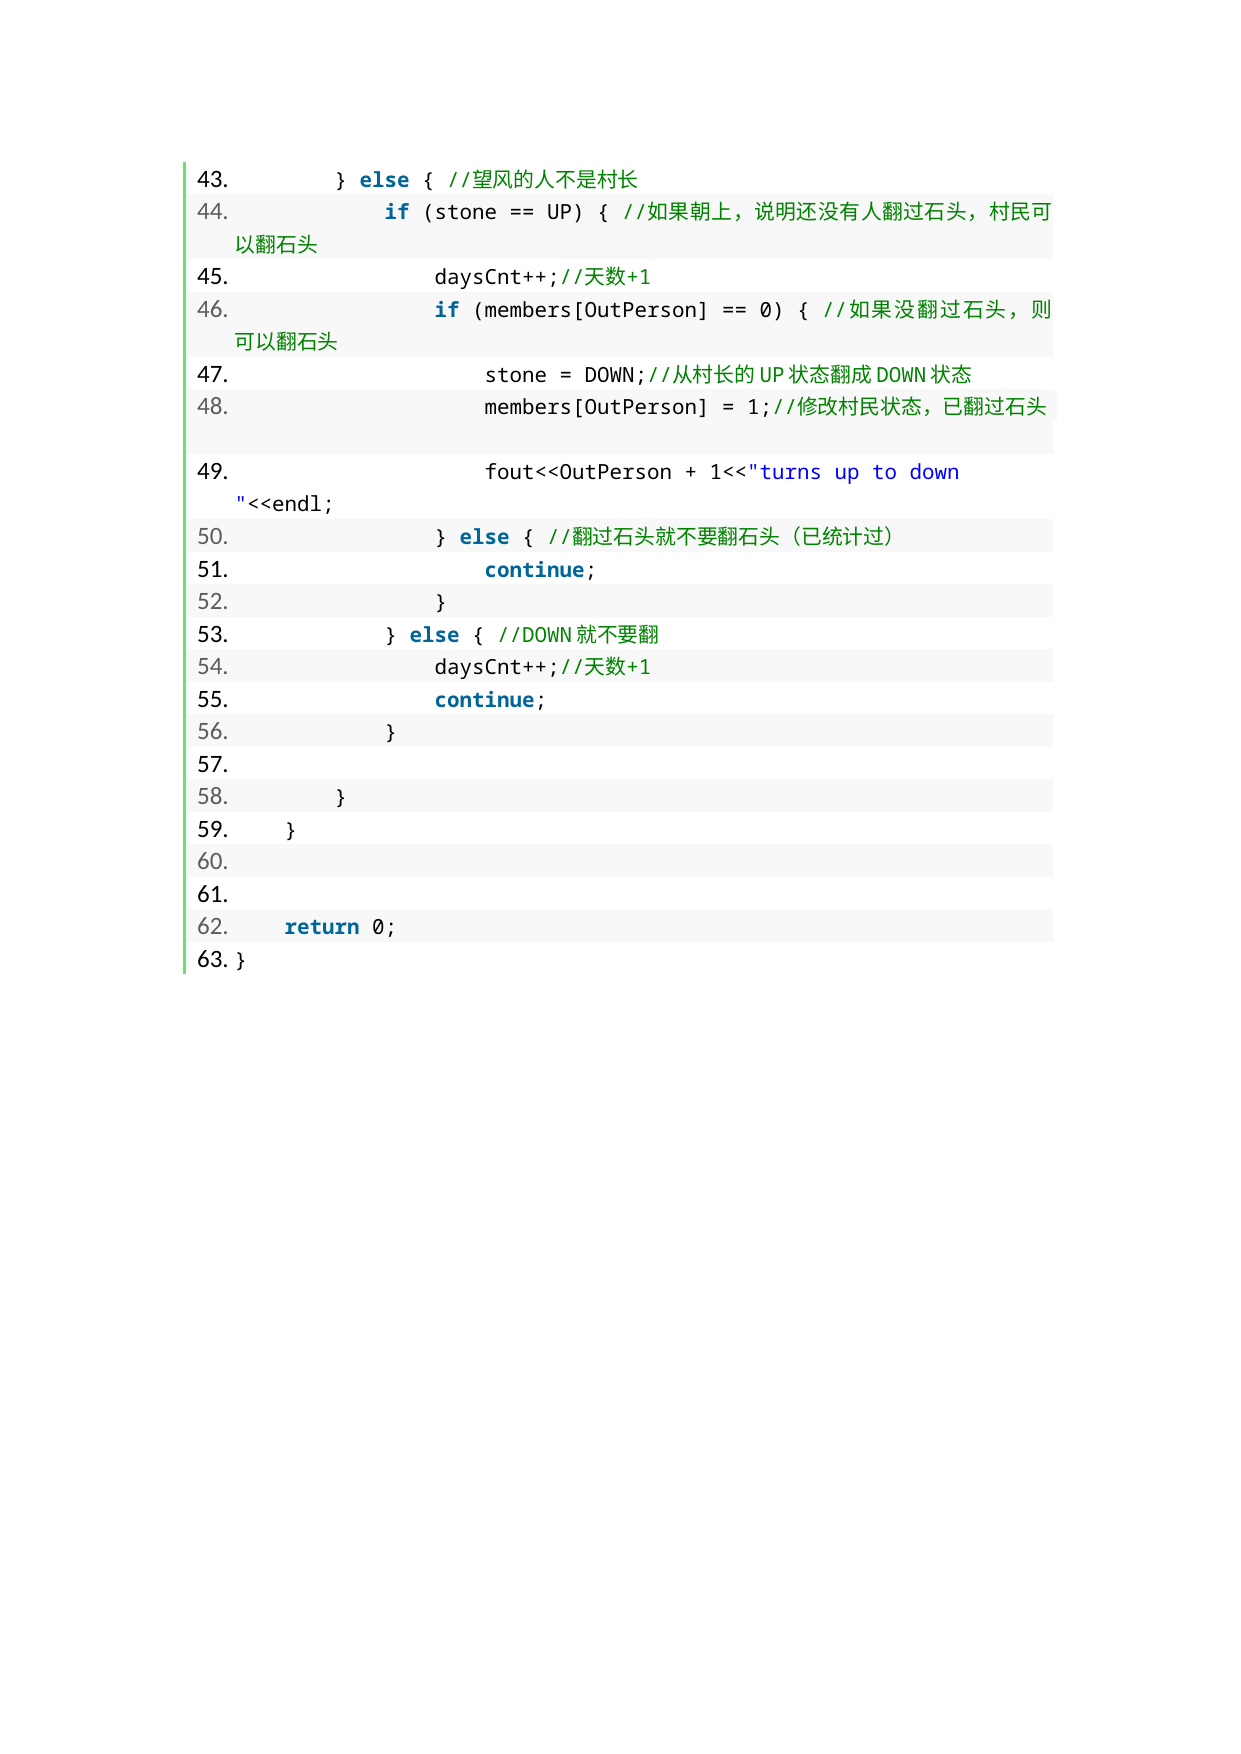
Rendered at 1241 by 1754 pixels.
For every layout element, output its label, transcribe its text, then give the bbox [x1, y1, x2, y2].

list } else { //望风的人不是村长 [186, 162, 1053, 194]
list daysCnt++;//天数+1 [186, 649, 1053, 682]
list } [186, 584, 1053, 617]
list stone = DOWN;//从村长的UP状态翻成DOWN状态 [186, 357, 1053, 389]
list } [186, 779, 1053, 812]
list continue; [186, 682, 1053, 714]
list continue; [186, 552, 1053, 584]
list if (members[OutPerson] == 0) { //如果没翻过石头，则可以翻石头 [186, 292, 1053, 357]
list } [186, 714, 1053, 747]
list daysCnt++;//天数+1 [186, 259, 1053, 292]
list if (stone == UP) { //如果朝上，说明还没有人翻过石头，村民可以翻石头 [186, 194, 1053, 259]
list } else { //翻过石头就不要翻石头（已统计过） [186, 519, 1053, 552]
list return 0; [186, 909, 1053, 942]
list } [186, 942, 1053, 974]
list } else { //DOWN就不要翻 [186, 617, 1053, 649]
list members[OutPerson] = 1;//修改村民状态，已翻过石头 [186, 389, 1053, 454]
list } [186, 812, 1053, 844]
list fout<<OutPerson + 1<<"turns up to down"<<endl; [186, 454, 1053, 519]
